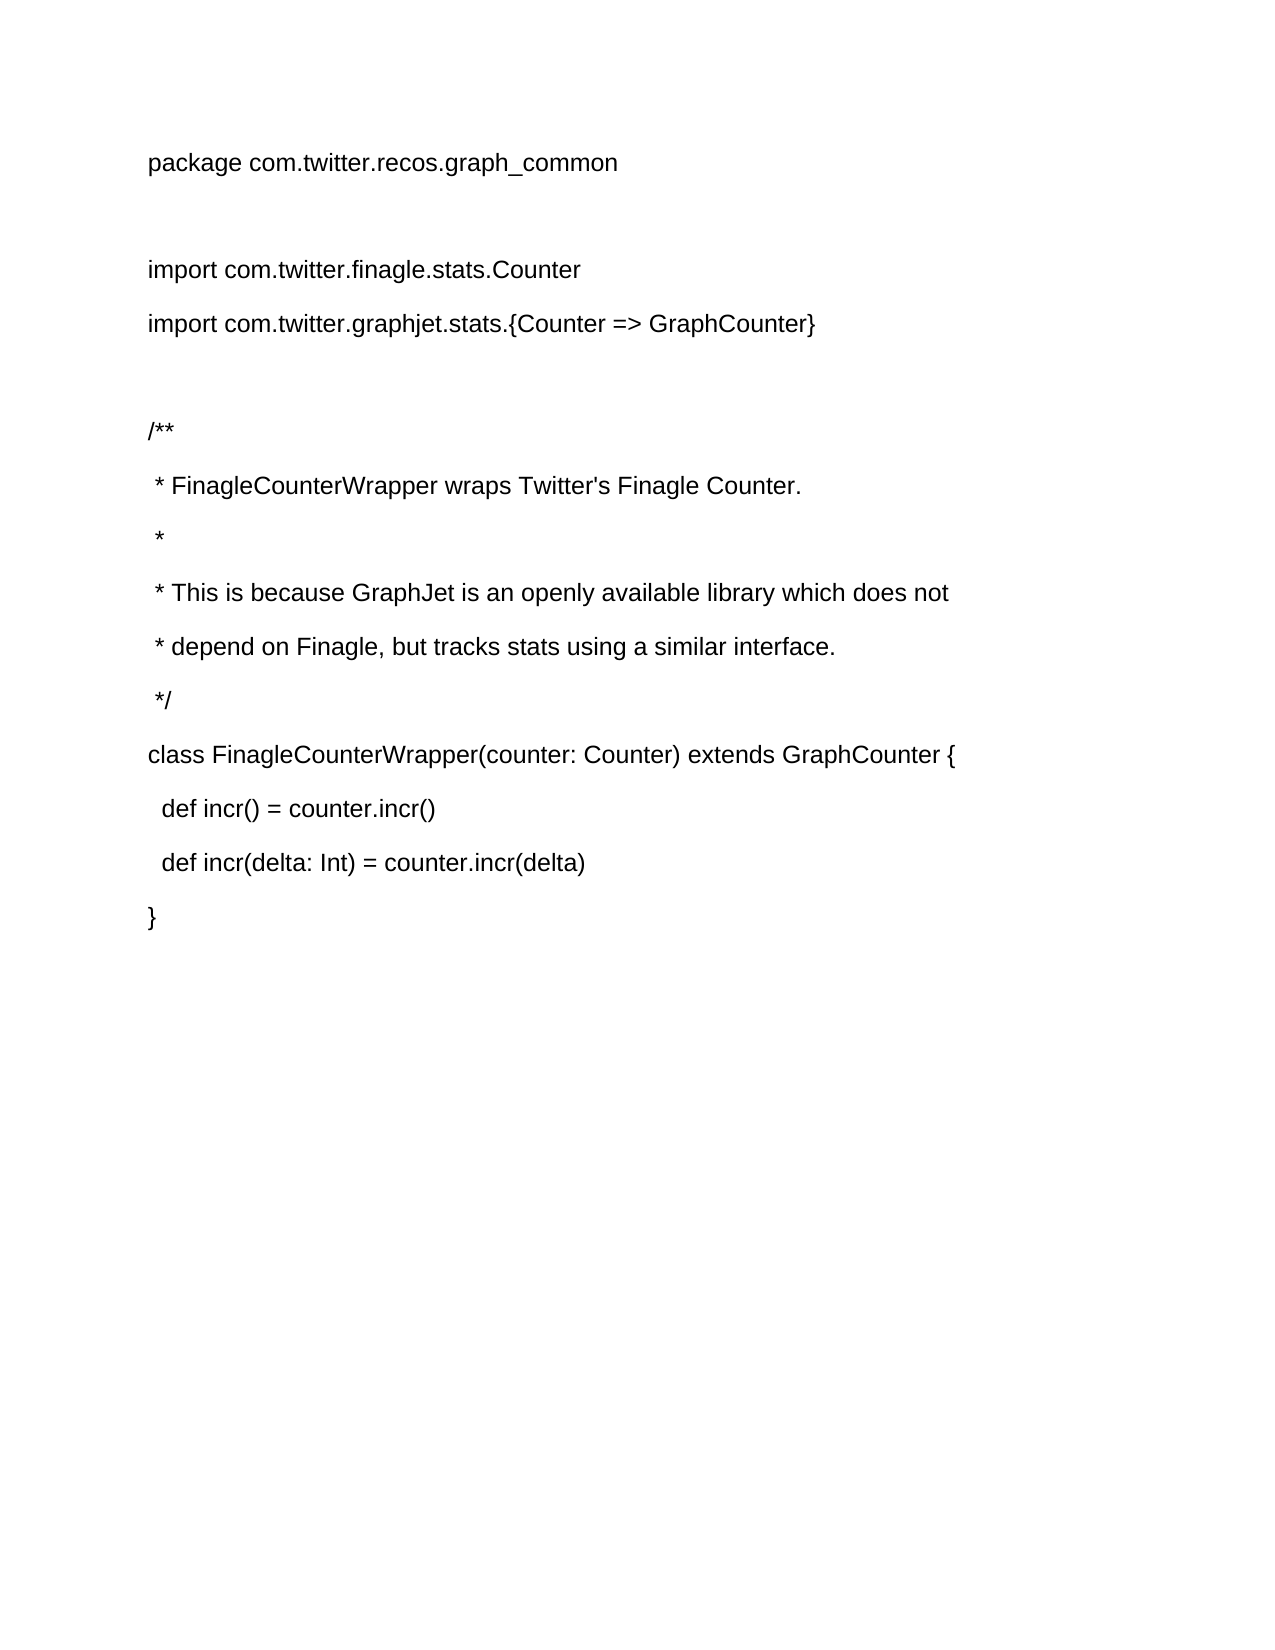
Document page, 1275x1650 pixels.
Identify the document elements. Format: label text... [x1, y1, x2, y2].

text /** [148, 417, 1127, 446]
text def incr() = counter.incr() [148, 794, 1127, 823]
text import com.twitter.finagle.stats.Counter [148, 255, 1127, 284]
text * This is because GraphJet is an openly available library which does not [148, 578, 1127, 607]
text package com.twitter.recos.graph_common [148, 148, 1127, 176]
text class FinagleCounterWrapper(counter: Counter) extends GraphCounter { [148, 740, 1127, 769]
text def incr(delta: Int) = counter.incr(delta) [148, 848, 1127, 876]
text * FinagleCounterWrapper wraps Twitter's Finagle Counter. [148, 471, 1127, 499]
text } [148, 902, 1127, 930]
text */ [148, 686, 1127, 715]
text import com.twitter.graphjet.stats.{Counter => GraphCounter} [148, 309, 1127, 338]
text * [148, 524, 1127, 553]
text * depend on Finagle, but tracks stats using a similar interface. [148, 632, 1127, 661]
